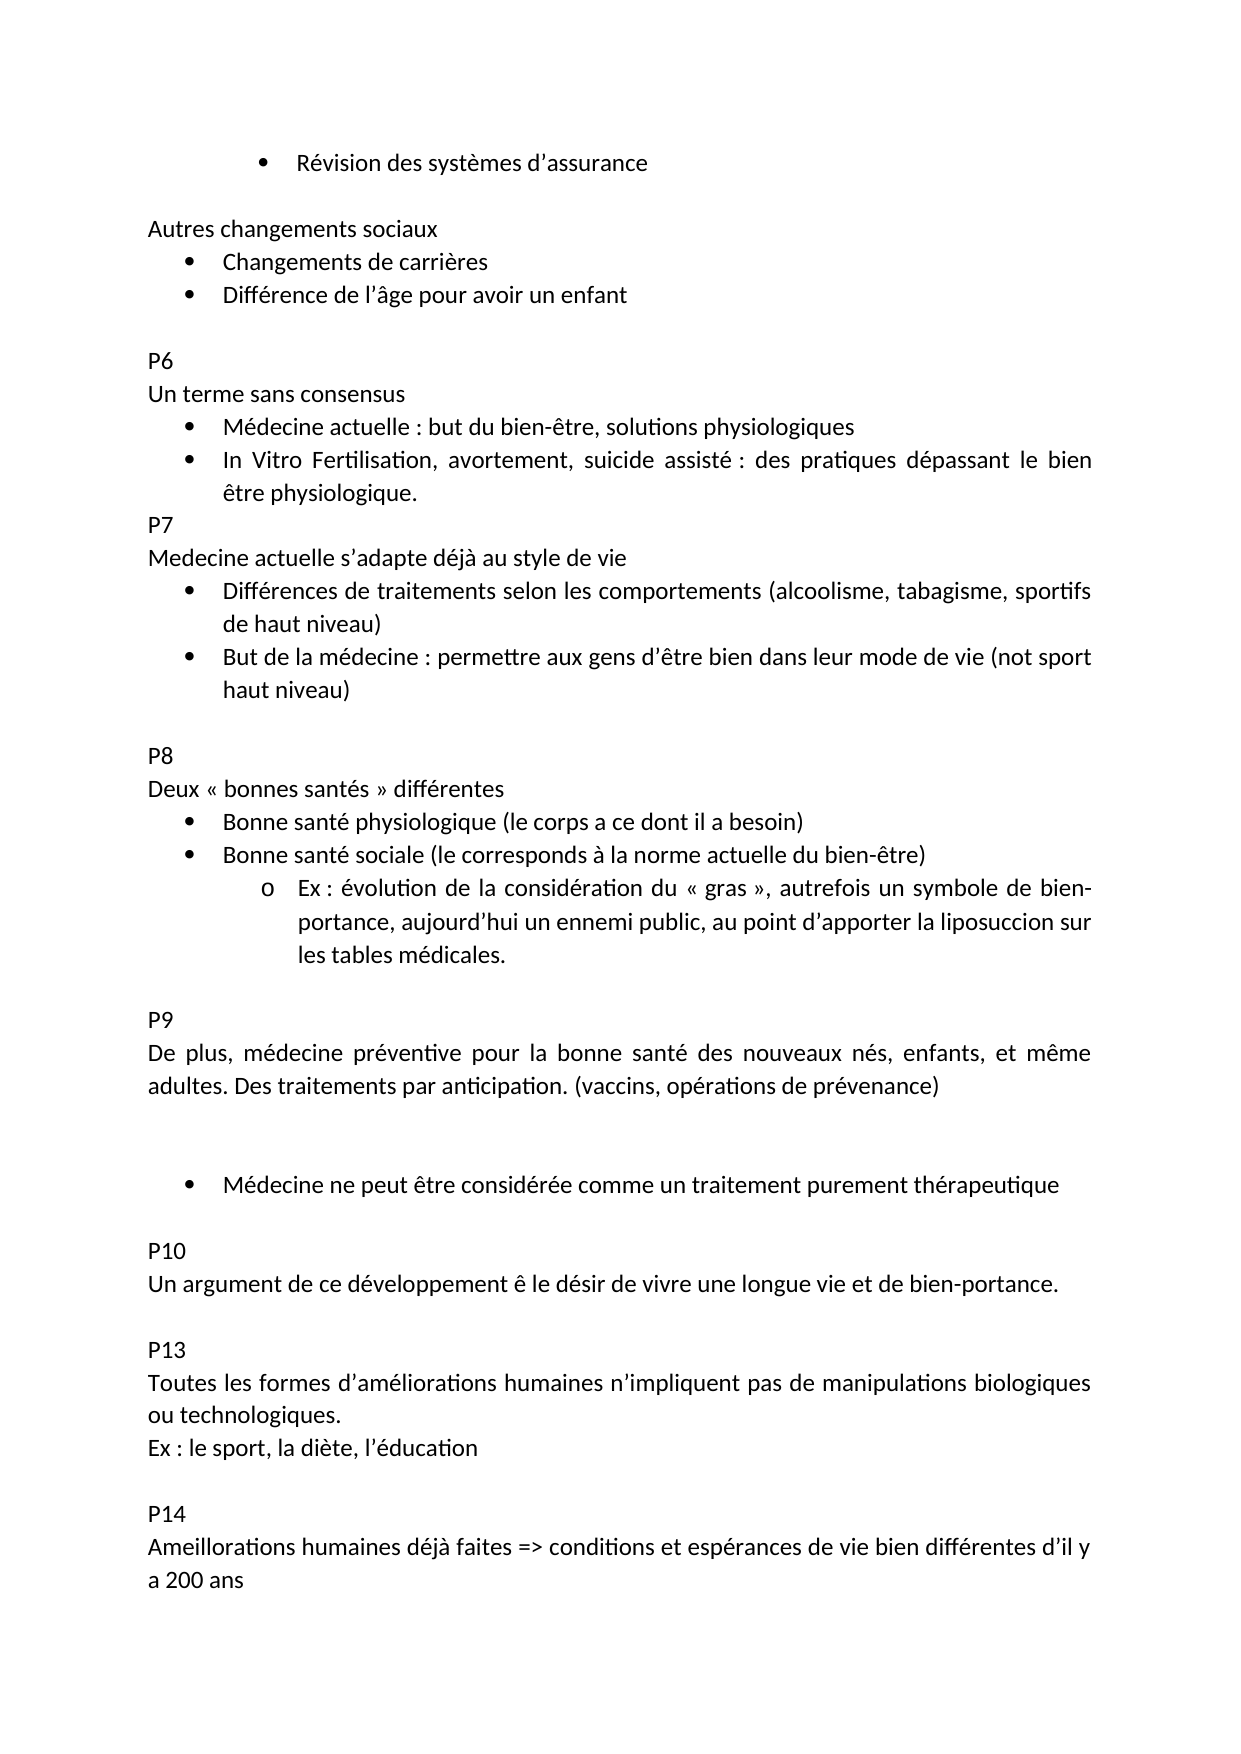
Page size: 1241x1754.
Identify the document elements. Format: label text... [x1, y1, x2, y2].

text P14 [148, 1498, 1093, 1529]
list Bonne santé sociale (le corresponds à la norme actuelle du bien-être) [185, 839, 1093, 869]
list Différences de traitements selon les comportements (alcoolisme, tabagisme, sportifs de haut niveau) [185, 576, 1093, 639]
text Medecine actuelle s’adapte déjà au style de vie [148, 543, 1093, 573]
text Ameillorations humaines déjà faites => conditions et espérances de vie bien différentes d’il y a 200 ans [148, 1531, 1093, 1595]
text P6 [148, 345, 1093, 376]
text P13 [148, 1334, 1093, 1364]
list But de la médecine : permettre aux gens d’être bien dans leur mode de vie (not sport haut niveau) [185, 641, 1093, 705]
text Un terme sans consensus [148, 378, 1093, 408]
list Ex : évolution de la considération du « gras », autrefois un symbole de bien-portance, aujourd’hui un ennemi public, au point d’apporter la liposuccion sur les tables médicales. [260, 872, 1093, 969]
text P7 [148, 510, 1093, 540]
text P10 [148, 1235, 1093, 1266]
list Bonne santé physiologique (le corps a ce dont il a besoin) [185, 806, 1093, 836]
list Révision des systèmes d’assurance [259, 148, 1093, 178]
list In Vitro Fertilisation, avortement, suicide assisté : des pratiques dépassant le bien être physiologique. [185, 444, 1093, 507]
list Médecine actuelle : but du bien-être, solutions physiologiques [185, 411, 1093, 441]
list Changements de carrières [185, 246, 1093, 277]
list Médecine ne peut être considérée comme un traitement purement thérapeutique [185, 1169, 1093, 1200]
text De plus, médecine préventive pour la bonne santé des nouveaux nés, enfants, et même adultes. Des traitements par anticipation. (vaccins, opérations de prévenance) [148, 1038, 1093, 1101]
text P8 [148, 740, 1093, 771]
list Différence de l’âge pour avoir un enfant [185, 279, 1093, 310]
text Autres changements sociaux [148, 213, 1093, 244]
text Deux « bonnes santés » différentes [148, 773, 1093, 803]
text Un argument de ce développement ê le désir de vivre une longue vie et de bien-portance. [148, 1268, 1093, 1298]
text Toutes les formes d’améliorations humaines n’impliquent pas de manipulations biologiques ou technologiques. [148, 1367, 1093, 1430]
text Ex : le sport, la diète, l’éducation [148, 1433, 1093, 1463]
text P9 [148, 1005, 1093, 1035]
